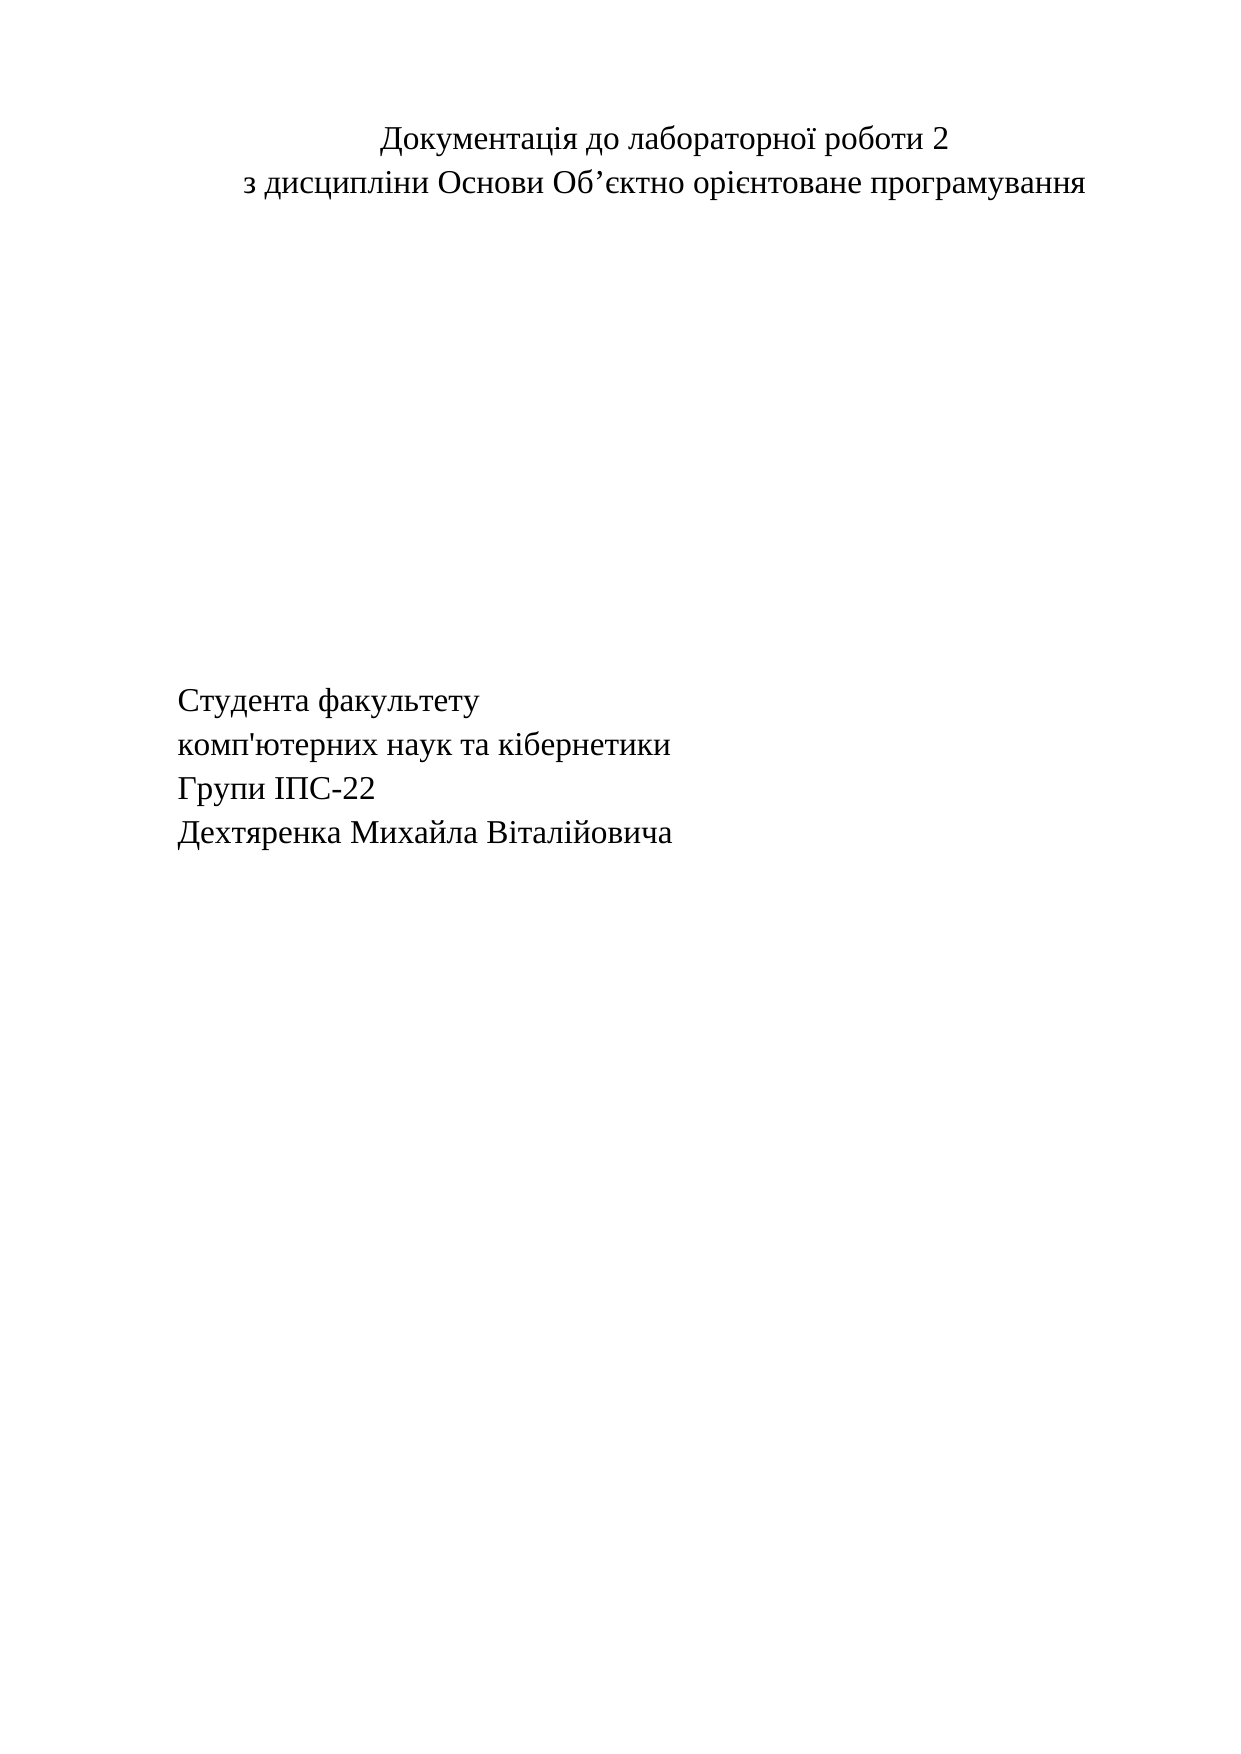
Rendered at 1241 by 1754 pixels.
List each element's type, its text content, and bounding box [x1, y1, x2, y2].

text Документація до лабораторної роботи 2 з дисципліни Основи Об’єктно орієнтоване програмування [177, 118, 1152, 459]
text Студента факультету комп'ютерних наук та кібернетики Групи ІПС-22 Дехтяренка Михайла Віталійовича [177, 680, 1152, 850]
